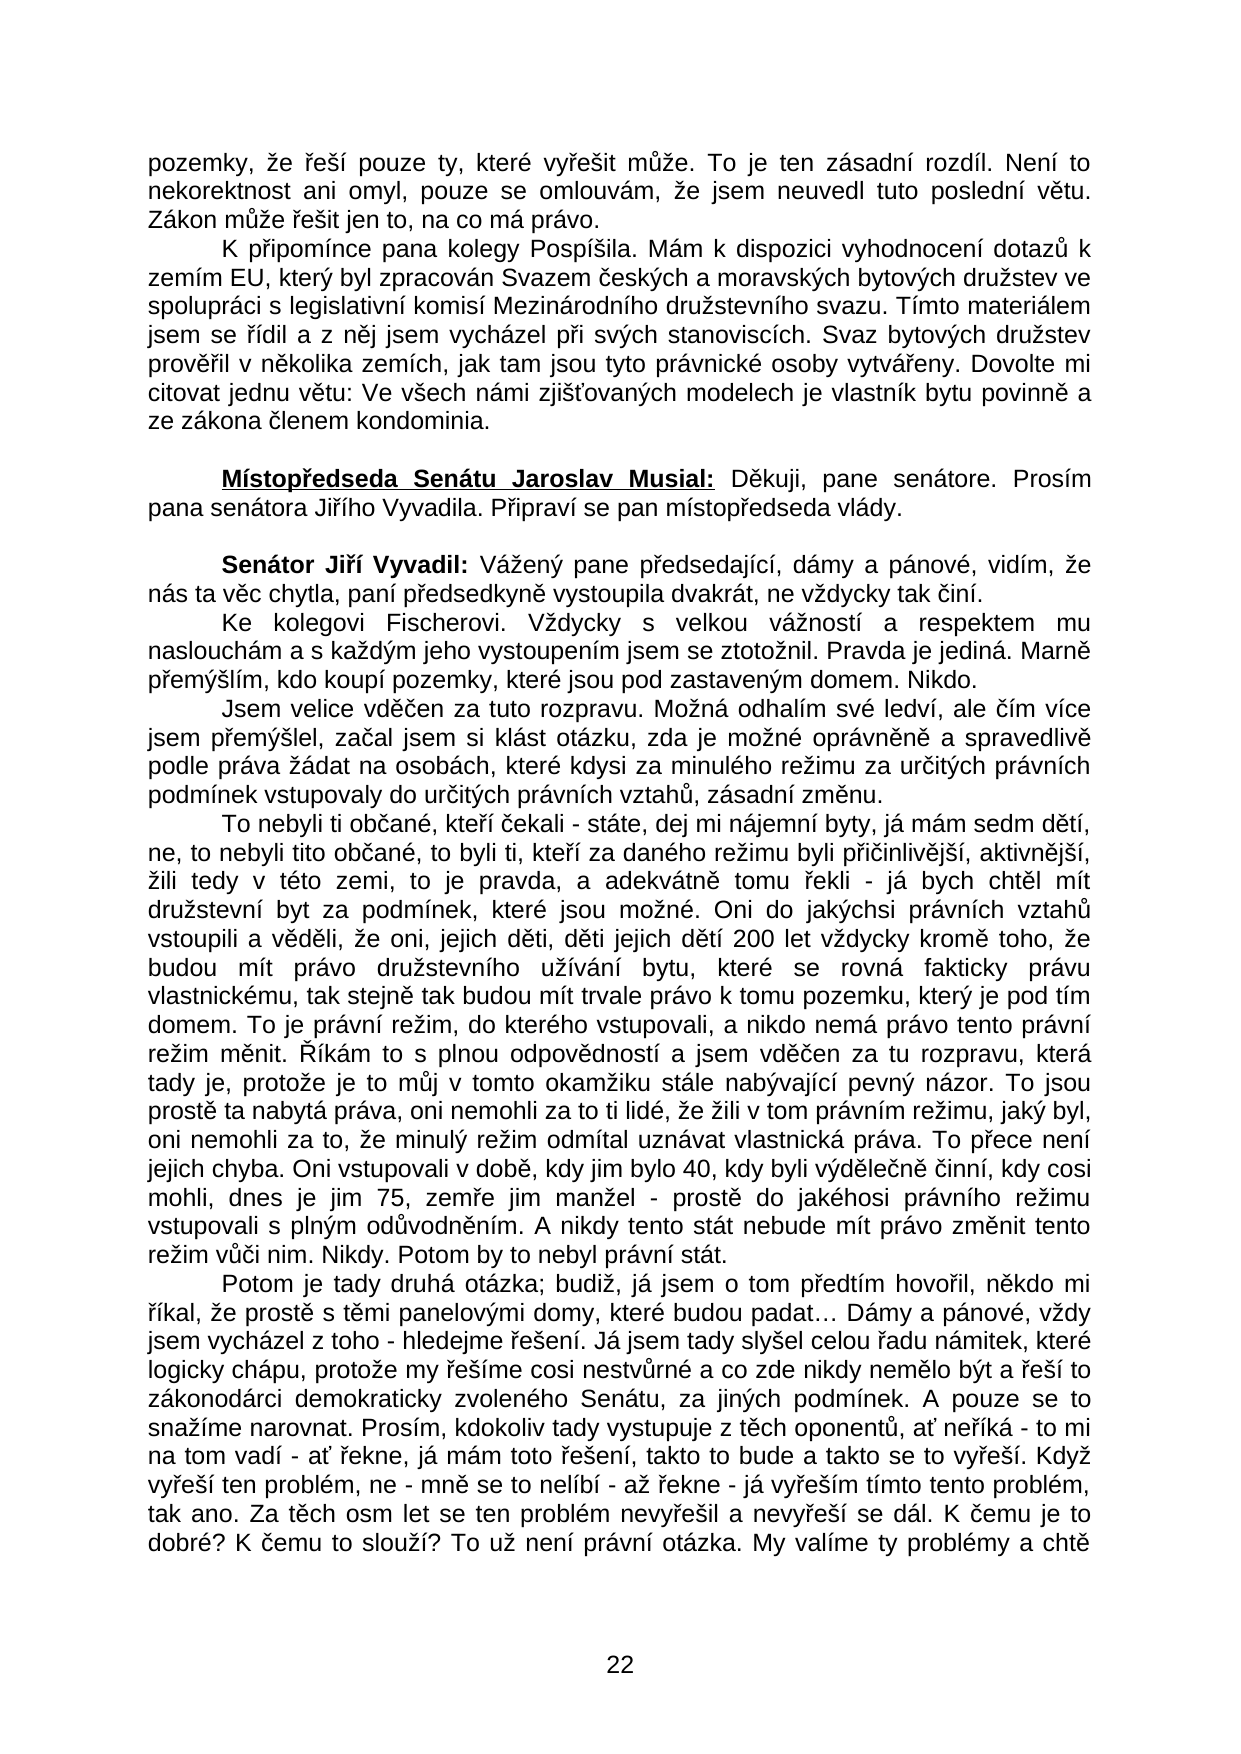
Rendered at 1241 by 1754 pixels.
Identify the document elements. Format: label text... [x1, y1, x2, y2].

text Místopředseda Senátu Jaroslav Musial: Děkuji, pane senátore. Prosím pana senátora Jiřího Vyvadila. Připraví se pan místopředseda vlády. [148, 464, 1093, 521]
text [148, 1269, 1093, 1556]
text Ke kolegovi Fischerovi. Vždycky s velkou vážností a respektem mu naslouchám a s každým jeho vystoupením jsem se ztotožnil. Pravda je jediná. Marně přemýšlím, kdo koupí pozemky, které jsou pod zastaveným domem. Nikdo. [148, 608, 1093, 694]
text Jsem velice vděčen za tuto rozpravu. Možná odhalím své ledví, ale čím více jsem přemýšlel, začal jsem si klást otázku, zda je možné oprávněně a spravedlivě podle práva žádat na osobách, které kdysi za minulého režimu za určitých právních podmínek vstupovaly do určitých právních vztahů, zásadní změnu. [148, 694, 1093, 809]
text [148, 148, 1093, 234]
text Senátor Jiří Vyvadil: Vážený pane předsedající, dámy a pánové, vidím, že nás ta věc chytla, paní předsedkyně vystoupila dvakrát, ne vždycky tak činí. [148, 550, 1093, 608]
text K připomínce pana kolegy Pospíšila. Mám k dispozici vyhodnocení dotazů k zemím EU, který byl zpracován Svazem českých a moravských bytových družstev ve spolupráci s legislativní komisí Mezinárodního družstevního svazu. Tímto materiálem jsem se řídil a z něj jsem vycházel při svých stanoviscích. Svaz bytových družstev prověřil v několika zemích, jak tam jsou tyto právnické osoby vytvářeny. Dovolte mi citovat jednu větu: Ve všech námi zjišťovaných modelech je vlastník bytu povinně a ze zákona členem kondominia. [148, 234, 1093, 435]
text To nebyli ti občané, kteří čekali - státe, dej mi nájemní byty, já mám sedm dětí, ne, to nebyli tito občané, to byli ti, kteří za daného režimu byli přičinlivější, aktivnější, žili tedy v této zemi, to je pravda, a adekvátně tomu řekli - já bych chtěl mít družstevní byt za podmínek, které jsou možné. Oni do jakýchsi právních vztahů vstoupili a věděli, že oni, jejich děti, děti jejich dětí 200 let vždycky kromě toho, že budou mít právo družstevního užívání bytu, které se rovná fakticky právu vlastnickému, tak stejně tak budou mít trvale právo k tomu pozemku, který je pod tím domem. To je právní režim, do kterého vstupovali, a nikdo nemá právo tento právní režim měnit. Říkám to s plnou odpovědností a jsem vděčen za tu rozpravu, která tady je, protože je to můj v tomto okamžiku stále nabývající pevný názor. To jsou prostě ta nabytá práva, oni nemohli za to ti lidé, že žili v tom právním režimu, jaký byl, oni nemohli za to, že minulý režim odmítal uznávat vlastnická práva. To přece není jejich chyba. Oni vstupovali v době, kdy jim bylo 40, kdy byli výdělečně činní, kdy cosi mohli, dnes je jim 75, zemře jim manžel - prostě do jakéhosi právního režimu vstupovali s plným odůvodněním. A nikdy tento stát nebude mít právo změnit tento režim vůči nim. Nikdy. Potom by to nebyl právní stát. [148, 809, 1093, 1269]
